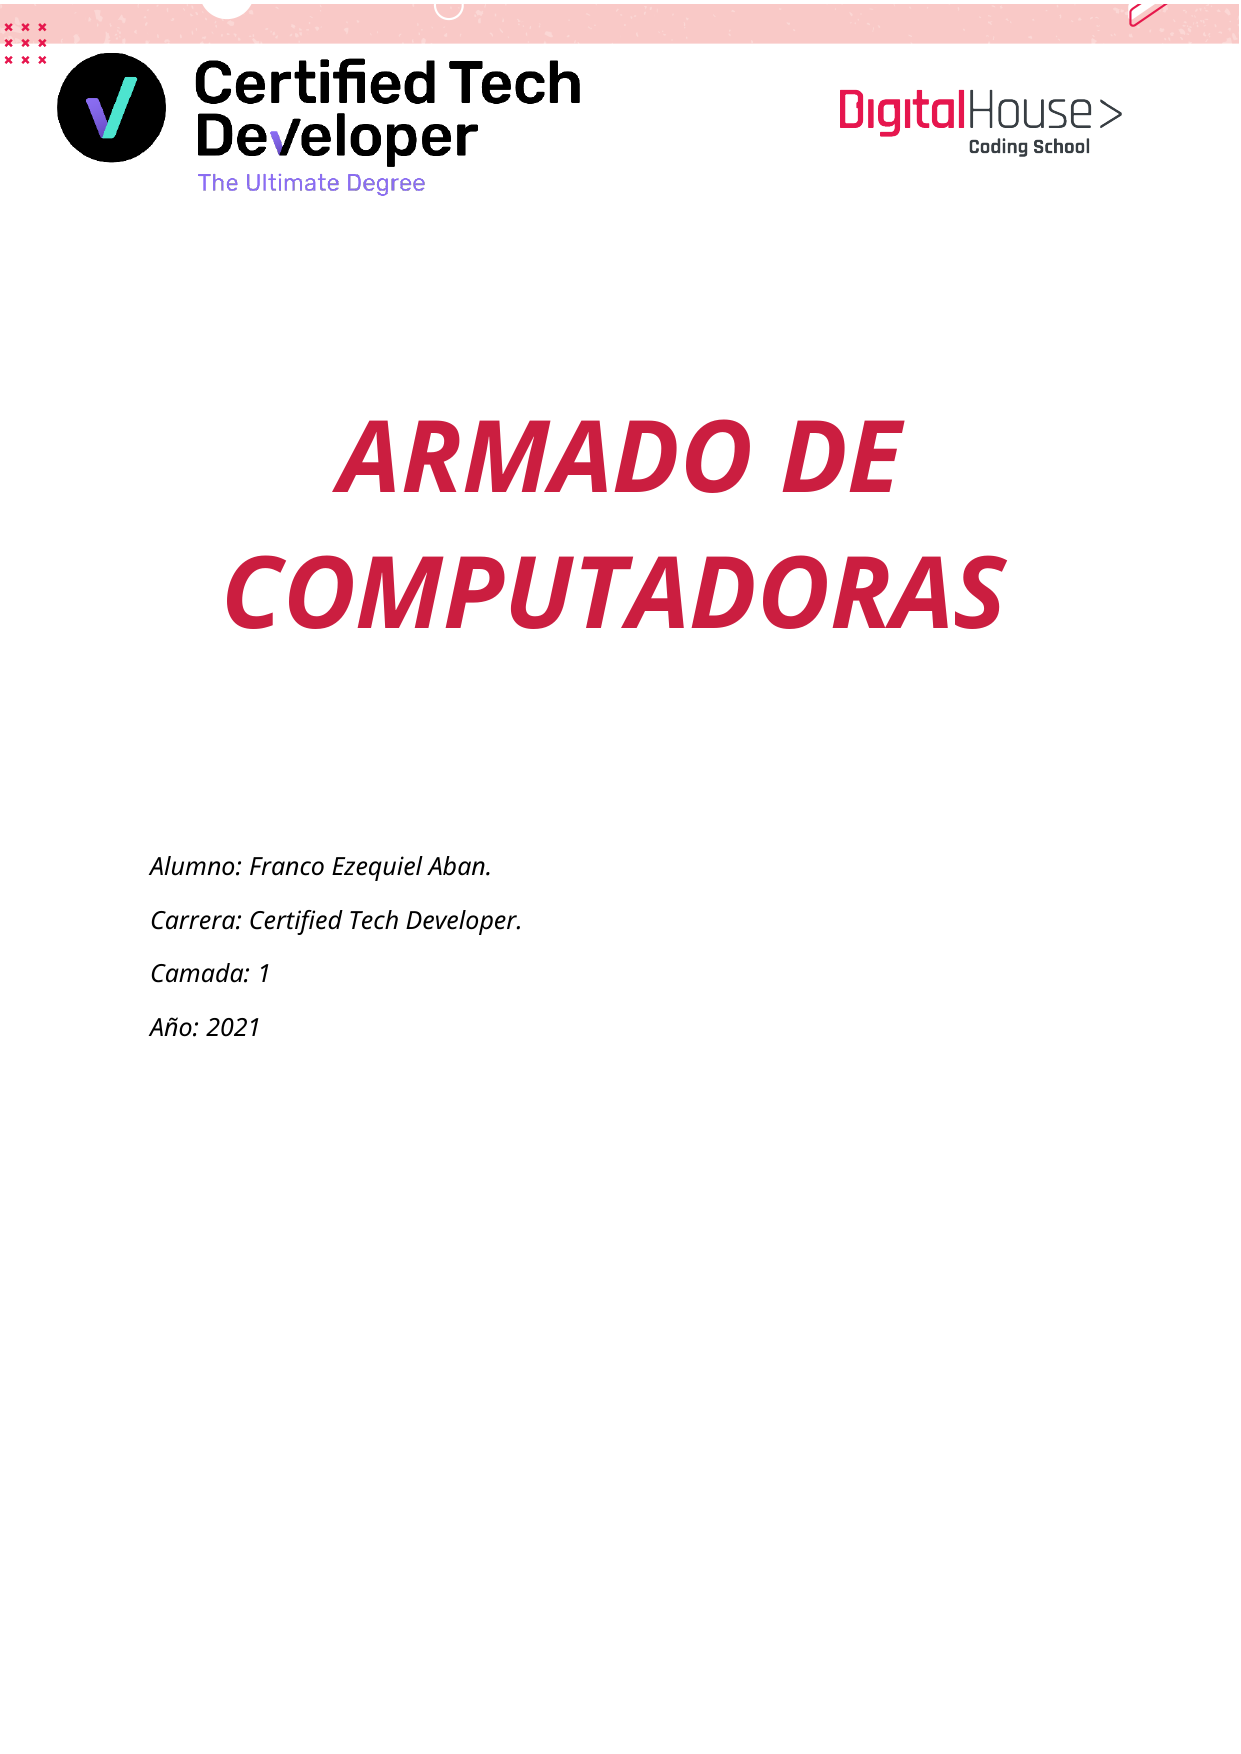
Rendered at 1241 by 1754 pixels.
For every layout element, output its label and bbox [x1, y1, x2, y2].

picture [0, 4, 1239, 210]
